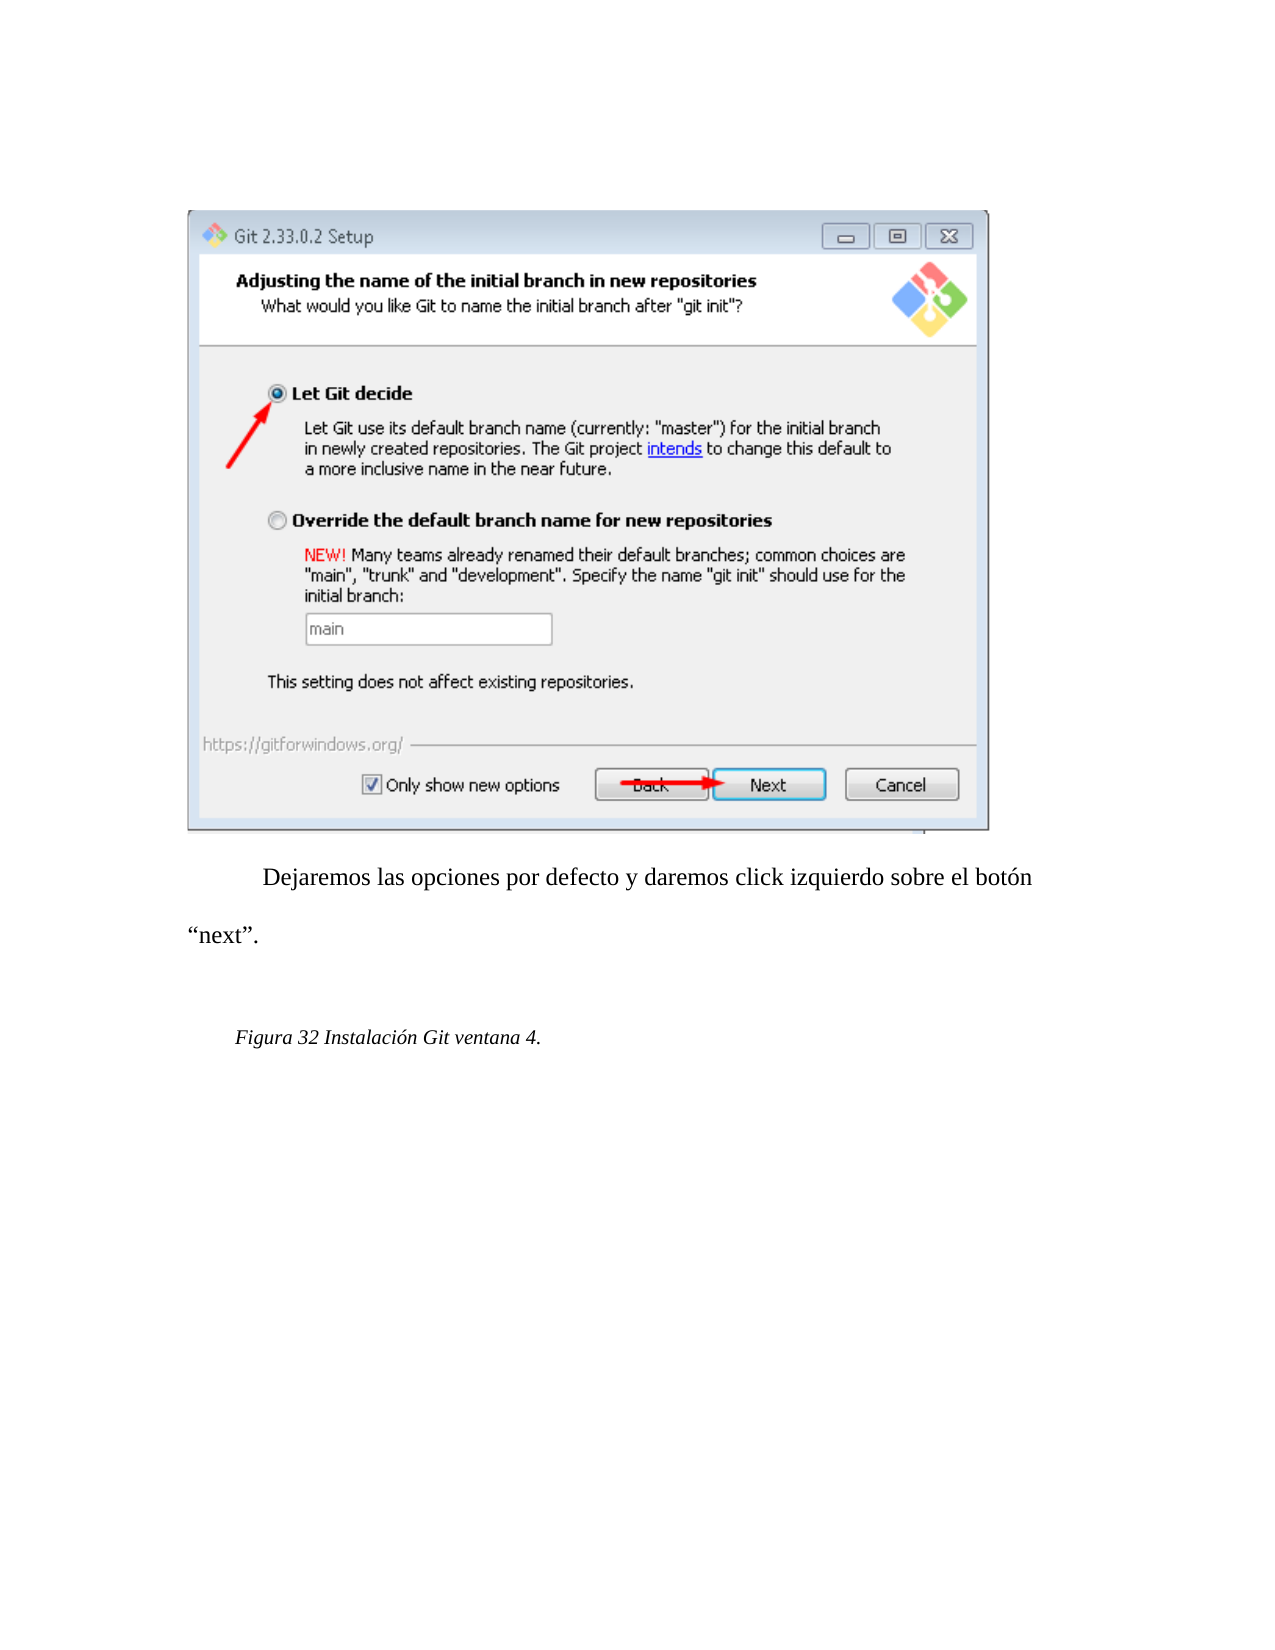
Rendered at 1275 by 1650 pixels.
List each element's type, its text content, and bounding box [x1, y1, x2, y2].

text Dejaremos las opciones por defecto y daremos click izquierdo sobre el botón “next”. [187, 862, 1087, 948]
text Figura 32 Instalación Git ventana 4. [187, 1025, 1087, 1049]
picture [187, 210, 991, 834]
